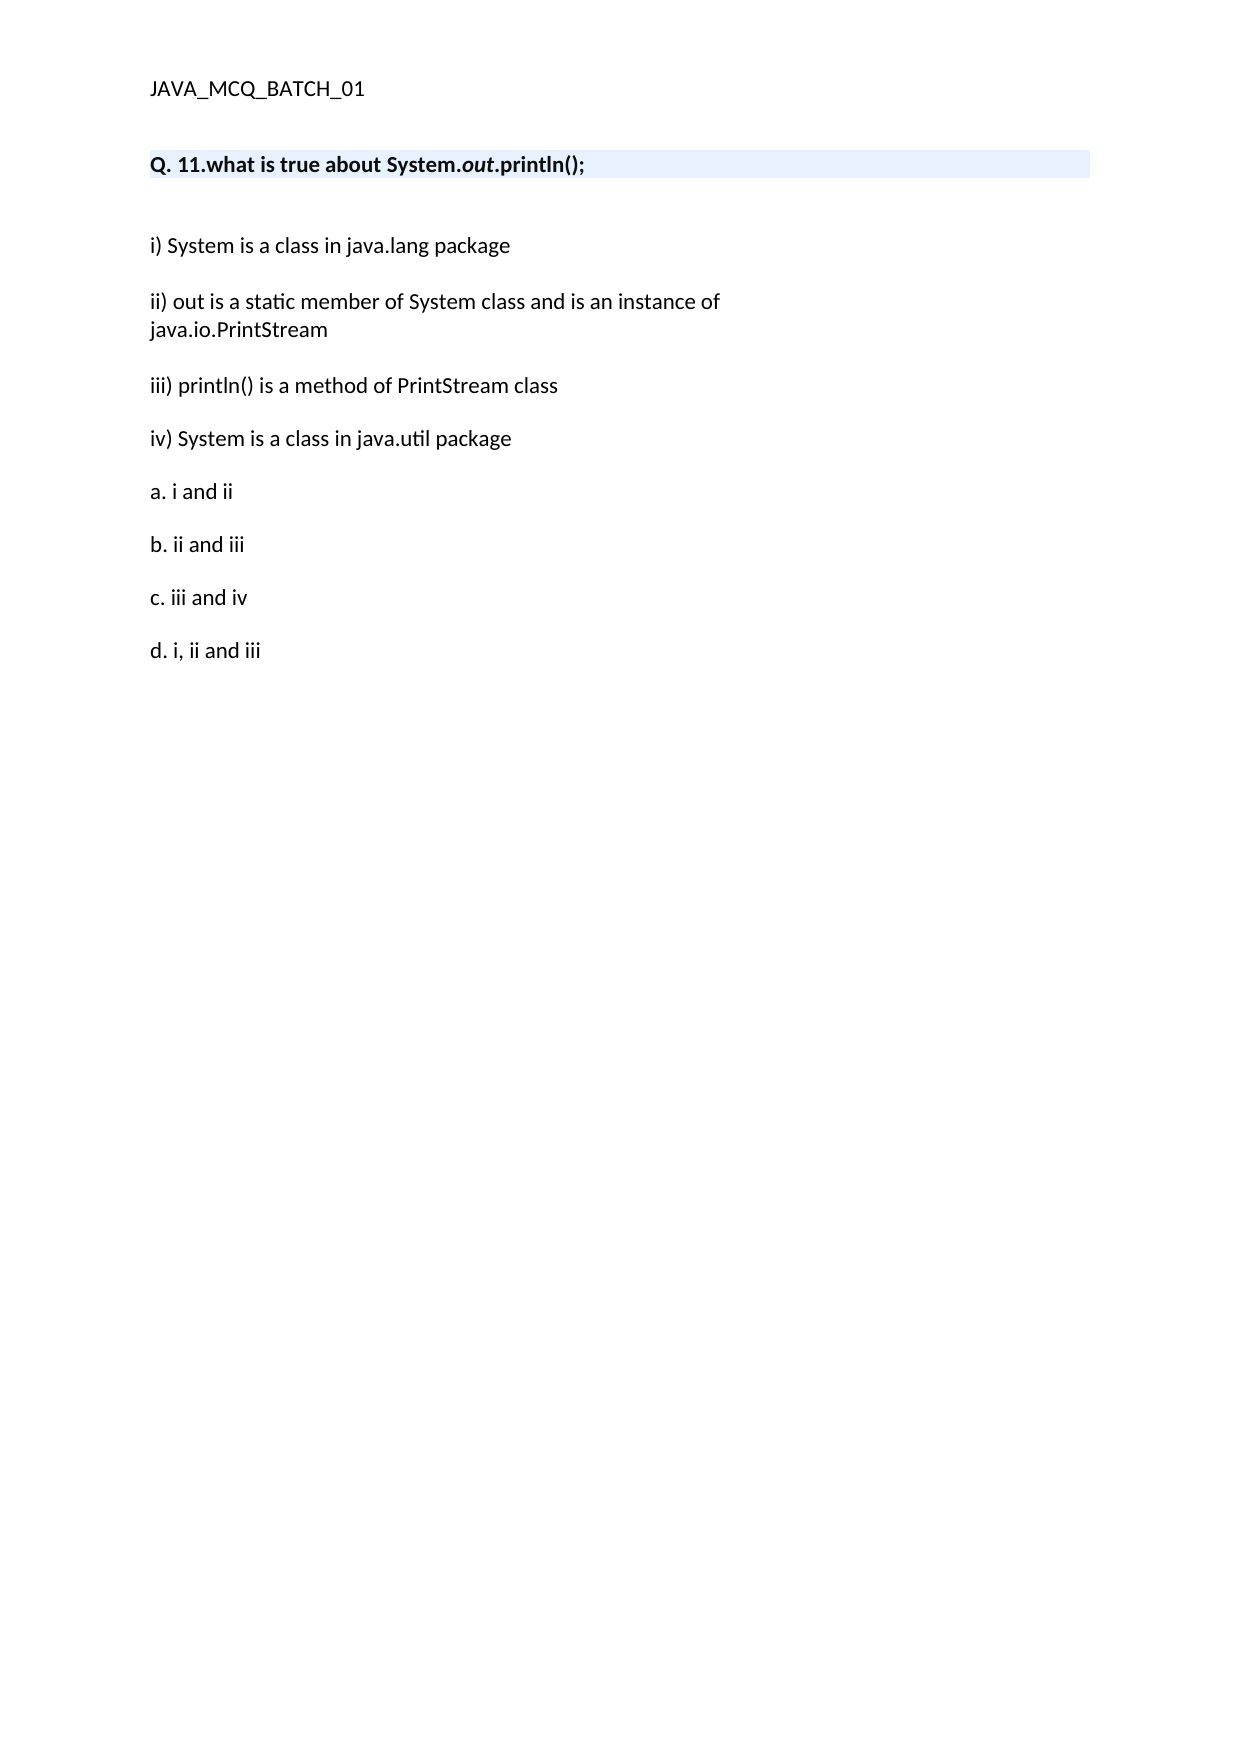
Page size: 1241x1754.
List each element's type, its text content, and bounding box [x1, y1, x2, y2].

text c. iii and iv [150, 583, 1090, 611]
text iv) System is a class in java.util package [150, 424, 1090, 452]
text iii) println() is a method of PrintStream class [150, 371, 1090, 399]
text a. i and ii [150, 477, 1090, 505]
text i) System is a class in java.lang package [150, 231, 1090, 259]
text Q. 11.what is true about System.out.println(); [150, 150, 1090, 178]
text b. ii and iii [150, 530, 1090, 558]
text java.io.PrintStream [150, 315, 1090, 343]
text d. i, ii and iii [150, 636, 1090, 664]
text ii) out is a static member of System class and is an instance of [150, 287, 1090, 315]
